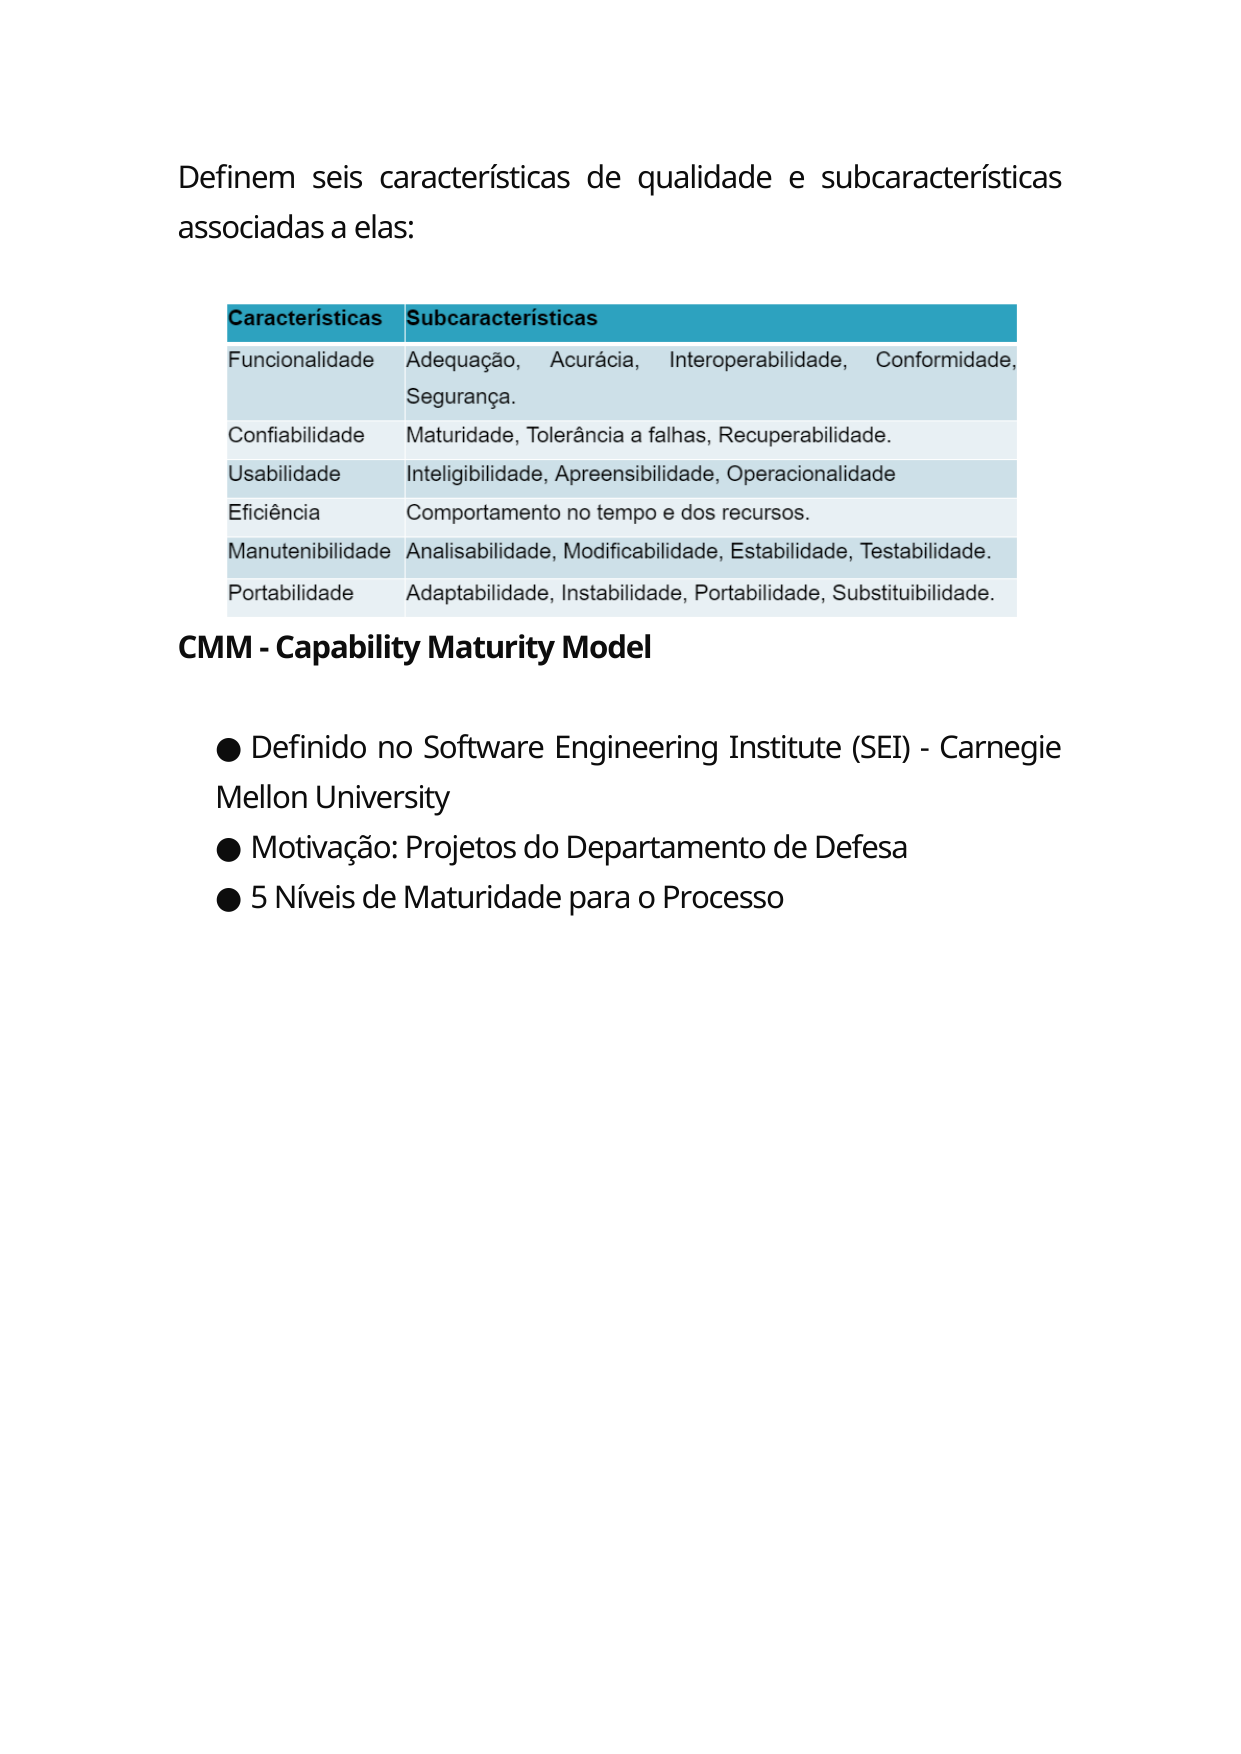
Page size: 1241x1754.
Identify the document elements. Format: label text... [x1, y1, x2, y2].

text Definem seis características de qualidade e subcaracterísticas associadas a elas: [177, 148, 1063, 248]
picture [221, 297, 1019, 618]
text ● 5 Níveis de Maturidade para o Processo [215, 867, 1063, 917]
text CMM - Capability Maturity Model [177, 617, 1063, 667]
text ● Definido no Software Engineering Institute (SEI) - Carnegie Mellon University [215, 717, 1063, 817]
text ● Motivação: Projetos do Departamento de Defesa [215, 817, 1063, 867]
